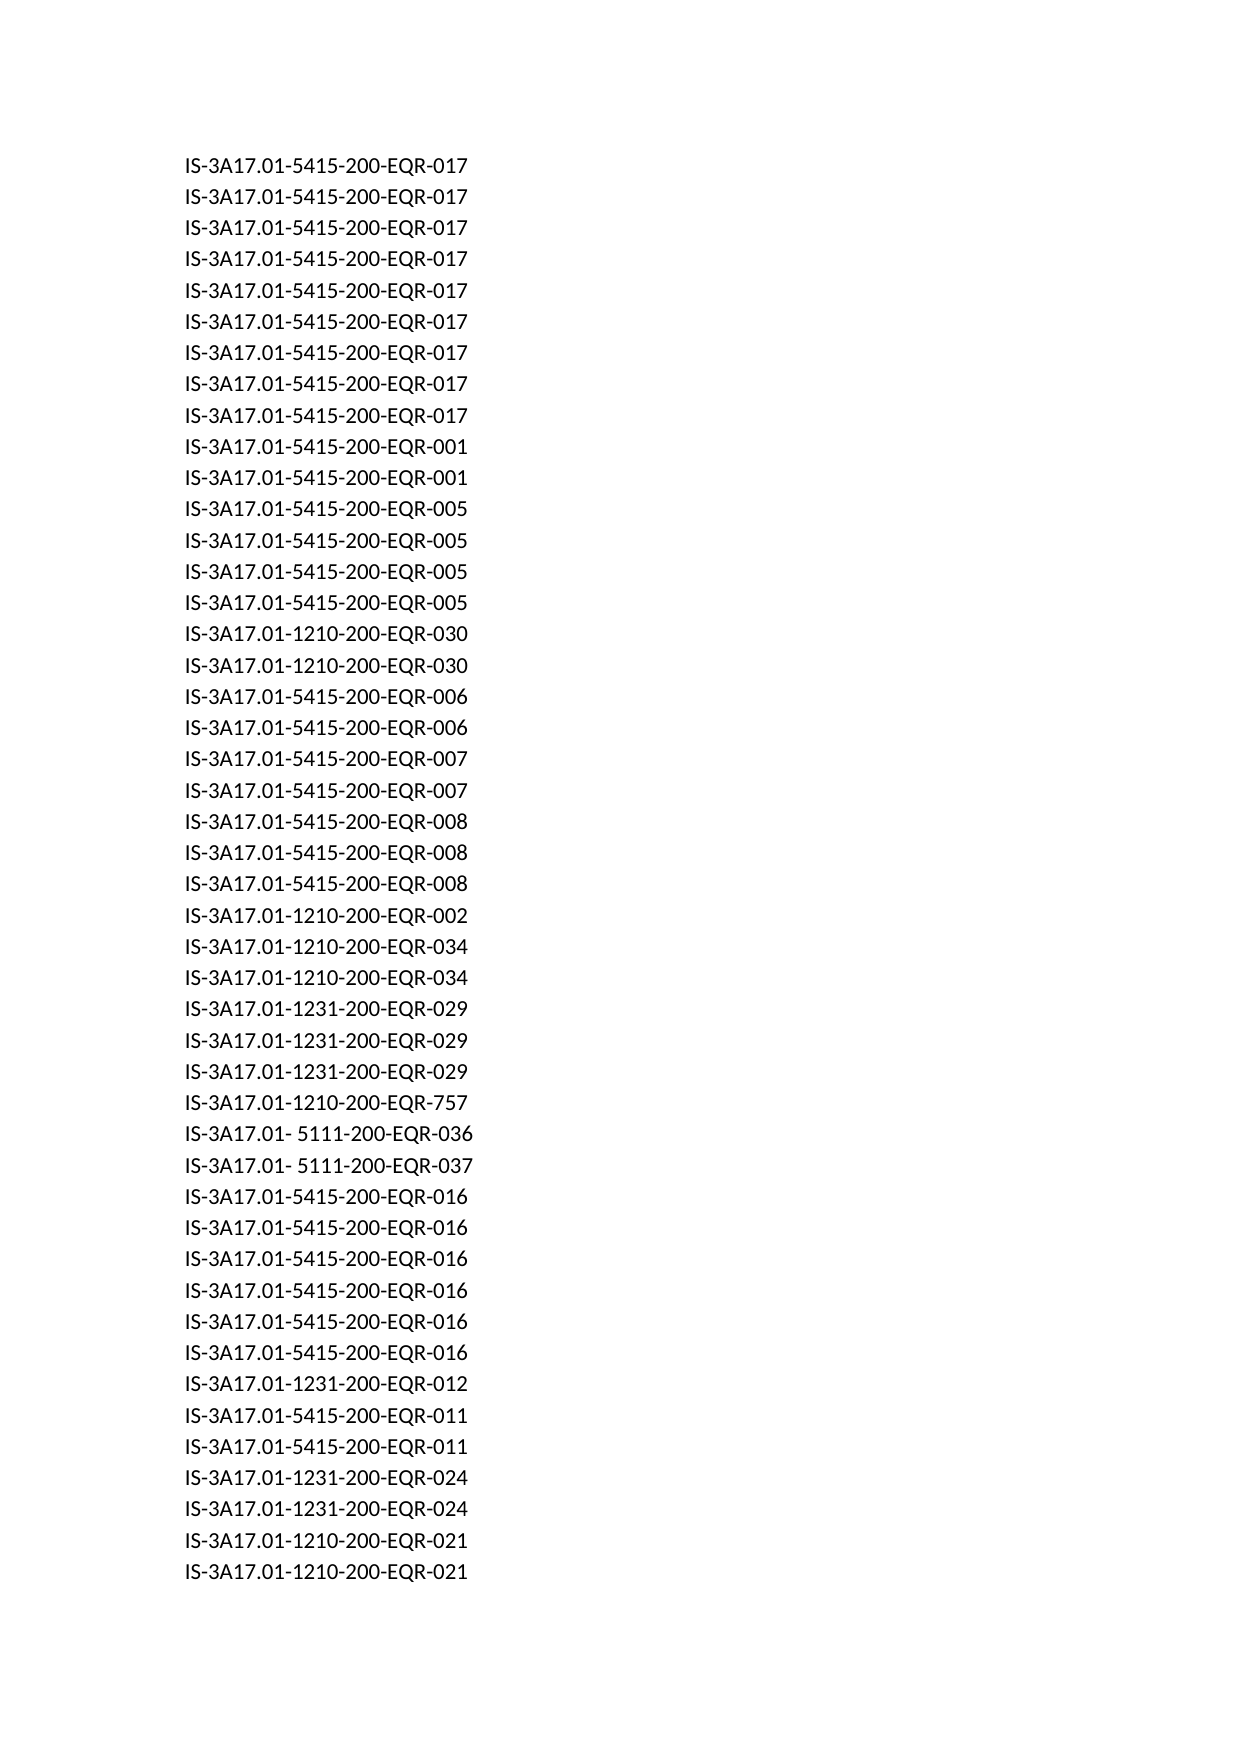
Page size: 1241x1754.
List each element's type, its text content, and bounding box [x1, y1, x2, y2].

table_cell IS-3A17.01-5415-200-EQR-005 [177, 554, 600, 585]
table_cell IS-3A17.01-5415-200-EQR-016 [177, 1273, 600, 1304]
table_cell IS-3A17.01- 5111-200-EQR-037 [177, 1148, 600, 1179]
table_cell IS-3A17.01-5415-200-EQR-017 [177, 241, 600, 273]
table_cell IS-3A17.01-5415-200-EQR-011 [177, 1398, 600, 1429]
table_cell IS-3A17.01-1231-200-EQR-029 [177, 1023, 600, 1054]
table_cell IS-3A17.01-5415-200-EQR-008 [177, 804, 600, 835]
table_cell IS-3A17.01-5415-200-EQR-008 [177, 835, 600, 866]
table_cell IS-3A17.01-1210-200-EQR-030 [177, 648, 600, 679]
table_cell IS-3A17.01-5415-200-EQR-005 [177, 523, 600, 554]
table_cell IS-3A17.01- 5111-200-EQR-036 [177, 1116, 600, 1148]
table_cell IS-3A17.01-5415-200-EQR-017 [177, 335, 600, 366]
table_cell IS-3A17.01-1210-200-EQR-002 [177, 898, 600, 929]
table_cell IS-3A17.01-1210-200-EQR-021 [177, 1523, 600, 1554]
table_cell IS-3A17.01-5415-200-EQR-017 [177, 179, 600, 210]
table_cell IS-3A17.01-1231-200-EQR-012 [177, 1366, 600, 1398]
table_cell IS-3A17.01-1210-200-EQR-757 [177, 1085, 600, 1116]
table_cell IS-3A17.01-1210-200-EQR-034 [177, 960, 600, 991]
table_cell IS-3A17.01-5415-200-EQR-017 [177, 148, 600, 179]
table_cell IS-3A17.01-5415-200-EQR-011 [177, 1429, 600, 1460]
table_cell IS-3A17.01-1231-200-EQR-029 [177, 991, 600, 1023]
table_cell IS-3A17.01-5415-200-EQR-017 [177, 366, 600, 398]
table_cell IS-3A17.01-5415-200-EQR-008 [177, 866, 600, 898]
table_cell IS-3A17.01-5415-200-EQR-006 [177, 679, 600, 710]
table_cell IS-3A17.01-1231-200-EQR-029 [177, 1054, 600, 1085]
table_cell IS-3A17.01-5415-200-EQR-017 [177, 273, 600, 304]
table_cell IS-3A17.01-5415-200-EQR-017 [177, 210, 600, 241]
table_cell IS-3A17.01-5415-200-EQR-017 [177, 304, 600, 335]
table_cell IS-3A17.01-5415-200-EQR-016 [177, 1335, 600, 1366]
table_cell IS-3A17.01-1231-200-EQR-024 [177, 1460, 600, 1491]
table_cell IS-3A17.01-5415-200-EQR-007 [177, 773, 600, 804]
table_cell IS-3A17.01-5415-200-EQR-001 [177, 460, 600, 491]
table_cell IS-3A17.01-1210-200-EQR-030 [177, 616, 600, 648]
table_cell IS-3A17.01-1231-200-EQR-024 [177, 1491, 600, 1523]
table_cell IS-3A17.01-5415-200-EQR-017 [177, 398, 600, 429]
table_cell IS-3A17.01-5415-200-EQR-016 [177, 1210, 600, 1241]
table_cell IS-3A17.01-5415-200-EQR-005 [177, 585, 600, 616]
table_cell IS-3A17.01-5415-200-EQR-016 [177, 1179, 600, 1210]
table_cell IS-3A17.01-5415-200-EQR-016 [177, 1241, 600, 1273]
table_cell IS-3A17.01-5415-200-EQR-006 [177, 710, 600, 741]
table_cell IS-3A17.01-5415-200-EQR-007 [177, 741, 600, 773]
table_cell IS-3A17.01-5415-200-EQR-001 [177, 429, 600, 460]
table_cell IS-3A17.01-1210-200-EQR-034 [177, 929, 600, 960]
table_cell IS-3A17.01-1210-200-EQR-021 [177, 1554, 600, 1585]
table_cell IS-3A17.01-5415-200-EQR-016 [177, 1304, 600, 1335]
table_cell IS-3A17.01-5415-200-EQR-005 [177, 491, 600, 523]
